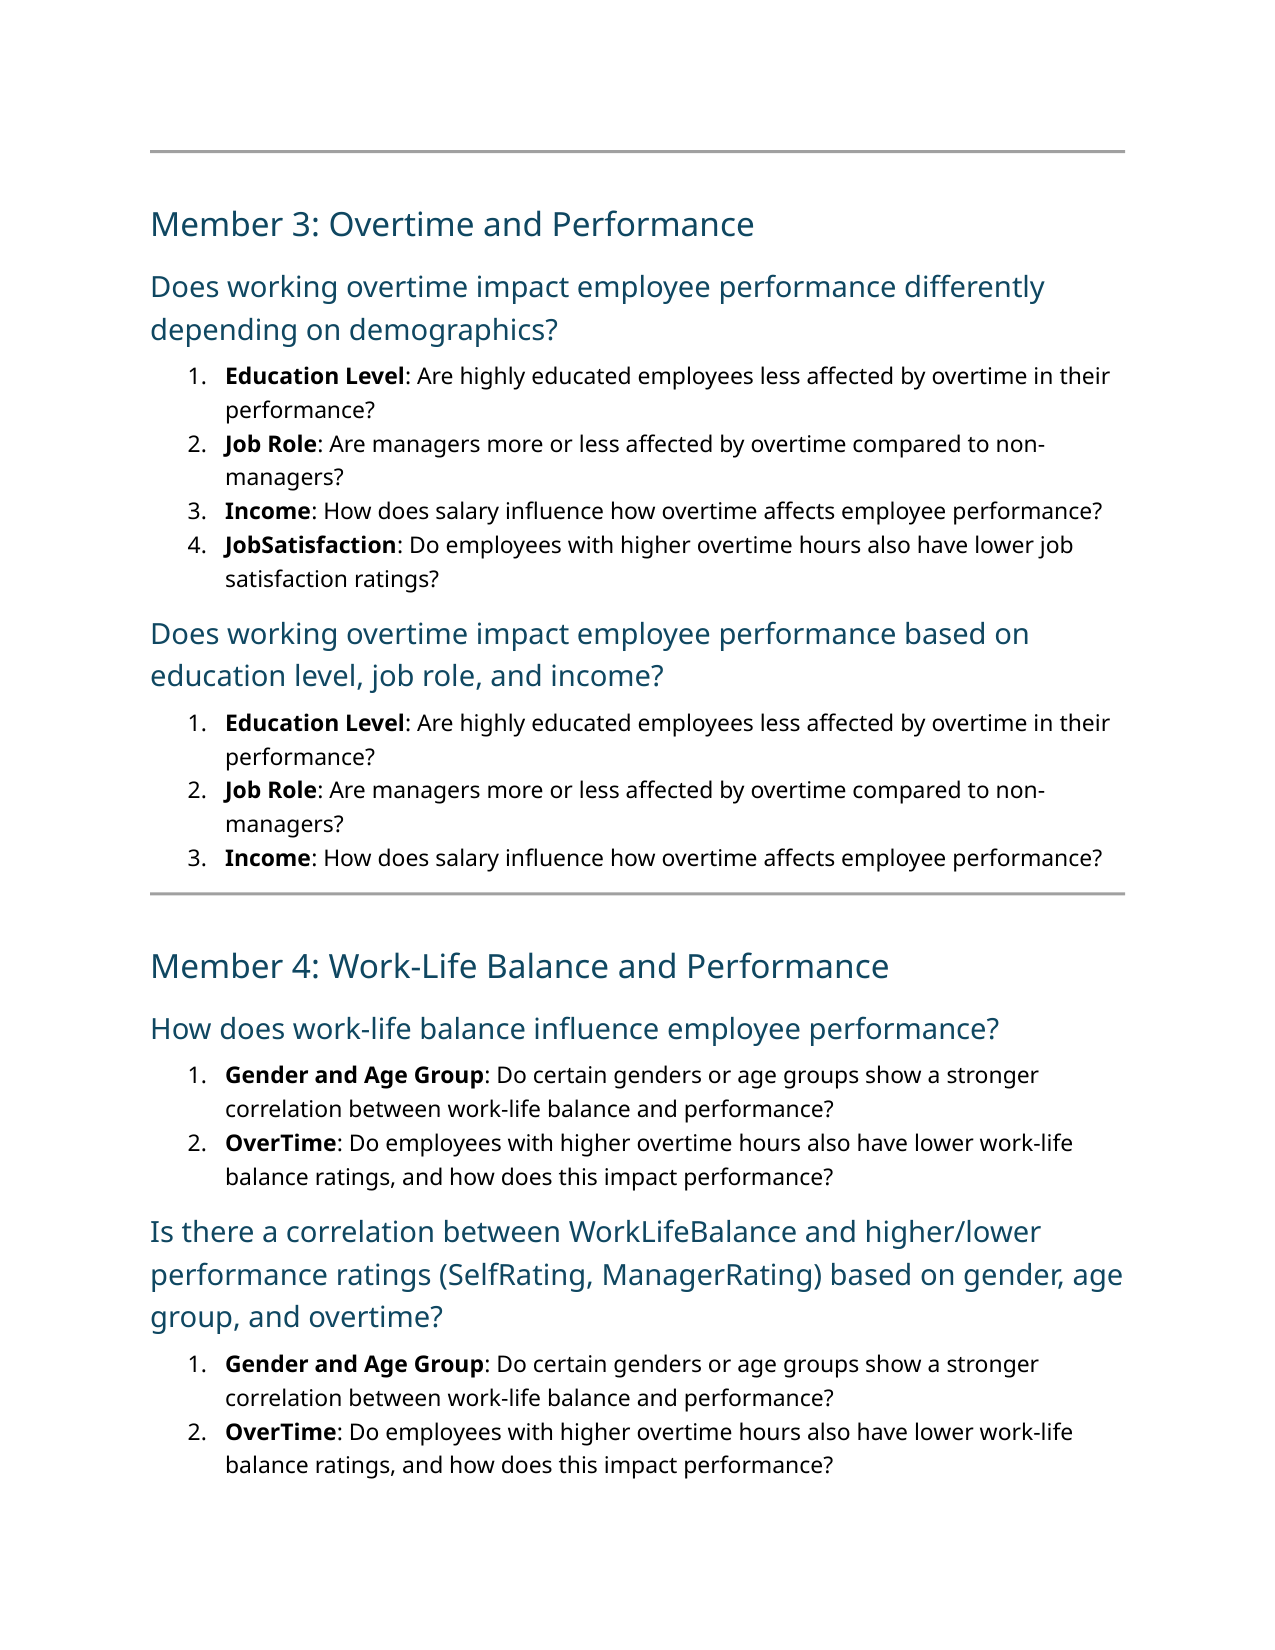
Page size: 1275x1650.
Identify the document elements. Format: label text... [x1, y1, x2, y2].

subtitle Member 4: Work-Life Balance and Performance [150, 943, 1125, 988]
list JobSatisfaction: Do employees with higher overtime hours also have lower job satisfaction ratings? [187, 529, 1125, 594]
list Income: How does salary influence how overtime affects employee performance? [187, 495, 1125, 526]
list Job Role: Are managers more or less affected by overtime compared to non-managers? [187, 774, 1125, 839]
list OverTime: Do employees with higher overtime hours also have lower work-life balance ratings, and how does this impact performance? [187, 1415, 1125, 1480]
list OverTime: Do employees with higher overtime hours also have lower work-life balance ratings, and how does this impact performance? [187, 1127, 1125, 1192]
subtitle How does work-life balance influence employee performance? [150, 1008, 1125, 1048]
subtitle Does working overtime impact employee performance based on education level, job role, and income? [150, 613, 1125, 695]
list Education Level: Are highly educated employees less affected by overtime in their performance? [187, 360, 1125, 425]
list Gender and Age Group: Do certain genders or age groups show a stronger correlation between work-life balance and performance? [187, 1348, 1125, 1413]
list Gender and Age Group: Do certain genders or age groups show a stronger correlation between work-life balance and performance? [187, 1059, 1125, 1124]
list Job Role: Are managers more or less affected by overtime compared to non-managers? [187, 427, 1125, 492]
list Income: How does salary influence how overtime affects employee performance? [187, 842, 1125, 873]
list Education Level: Are highly educated employees less affected by overtime in their performance? [187, 707, 1125, 772]
subtitle Member 3: Overtime and Performance [150, 200, 1125, 246]
subtitle Is there a correlation between WorkLifeBalance and higher/lower performance ratings (SelfRating, ManagerRating) based on gender, age group, and overtime? [150, 1211, 1125, 1336]
subtitle Does working overtime impact employee performance differently depending on demographics? [150, 266, 1125, 348]
